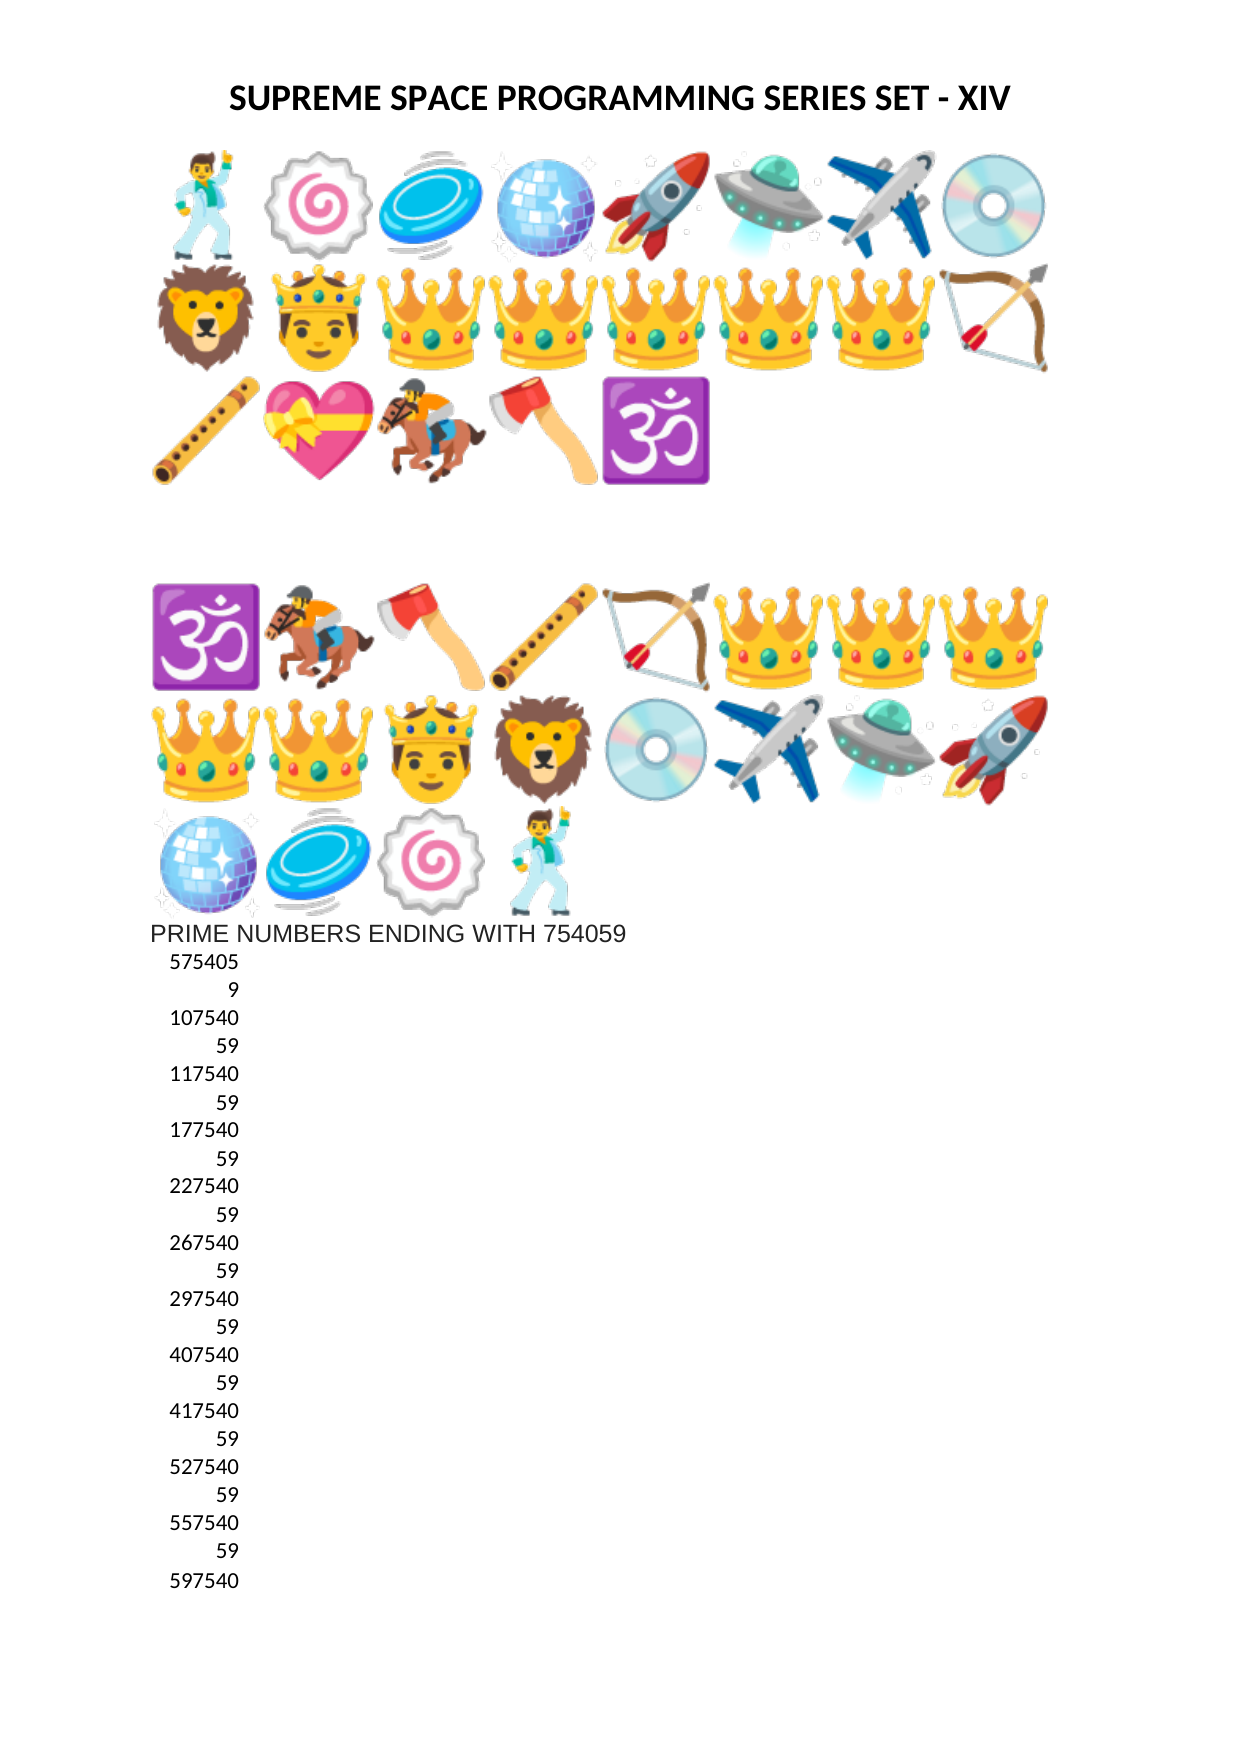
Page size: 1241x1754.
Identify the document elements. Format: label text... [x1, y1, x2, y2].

table_cell 29754059 [150, 1284, 250, 1340]
table_cell 26754059 [150, 1228, 250, 1284]
table_cell 52754059 [150, 1452, 250, 1508]
table_header 5754059 [150, 948, 250, 1003]
text PRIME NUMBERS ENDING WITH 754059 [150, 919, 1090, 947]
picture [150, 581, 1050, 919]
table_cell 22754059 [150, 1172, 250, 1228]
table_cell 11754059 [150, 1060, 250, 1116]
table_cell 10754059 [150, 1004, 250, 1059]
table_cell 41754059 [150, 1396, 250, 1452]
table_cell 59754059 [150, 1564, 250, 1594]
table_cell 40754059 [150, 1340, 250, 1396]
table_cell 17754059 [150, 1116, 250, 1172]
table_cell 55754059 [150, 1508, 250, 1564]
picture [150, 150, 1050, 488]
